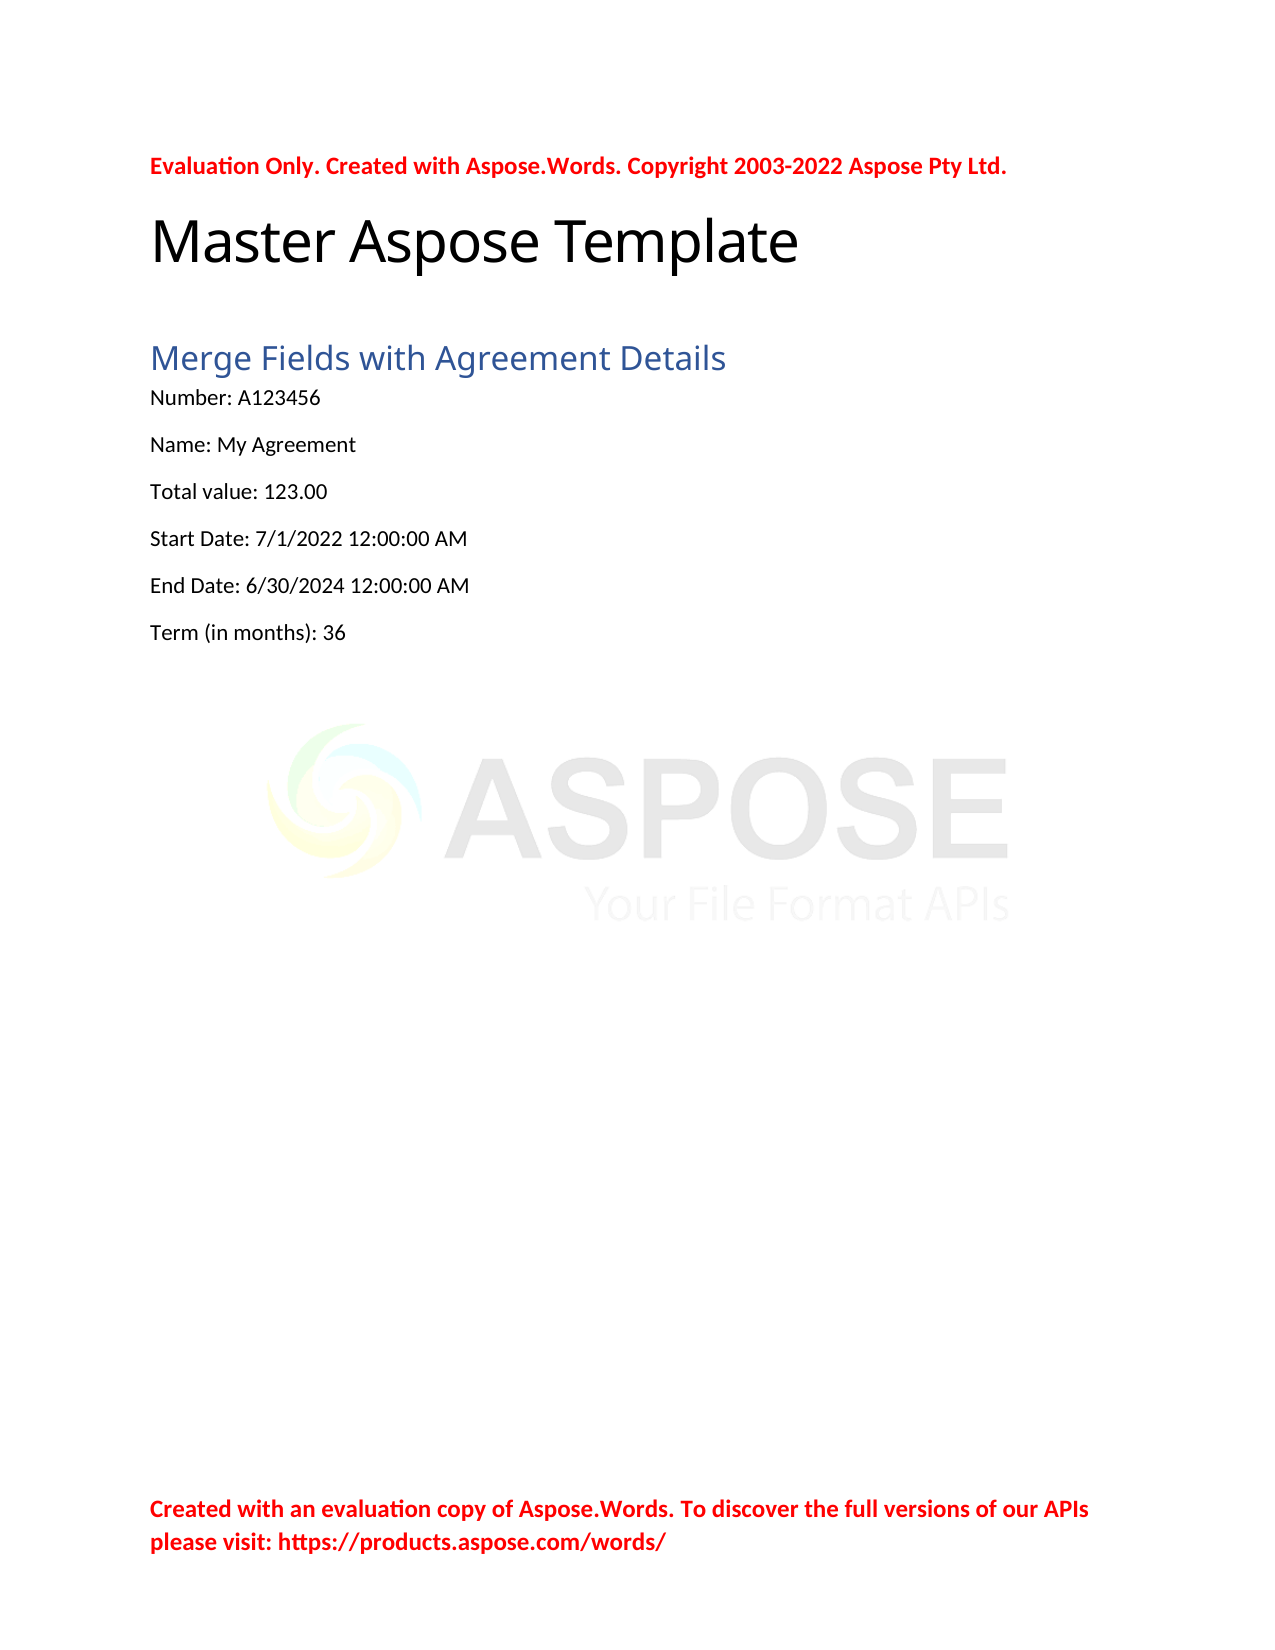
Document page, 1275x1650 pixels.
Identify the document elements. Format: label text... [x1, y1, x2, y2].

text Start Date: 7/1/2022 12:00:00 AM [150, 524, 1125, 552]
text Term (in months): 36 [150, 618, 1125, 646]
text Name: My Agreement [150, 430, 1125, 458]
text Evaluation Only. Created with Aspose.Words. Copyright 2003-2022 Aspose Pty Ltd. [150, 150, 1125, 181]
title Master Aspose Template [150, 199, 1125, 279]
text Total value: 123.00 [150, 477, 1125, 505]
text Number: A123456 [150, 383, 1125, 411]
text End Date: 6/30/2024 12:00:00 AM [150, 571, 1125, 599]
subtitle Merge Fields with Agreement Details [150, 334, 1125, 380]
